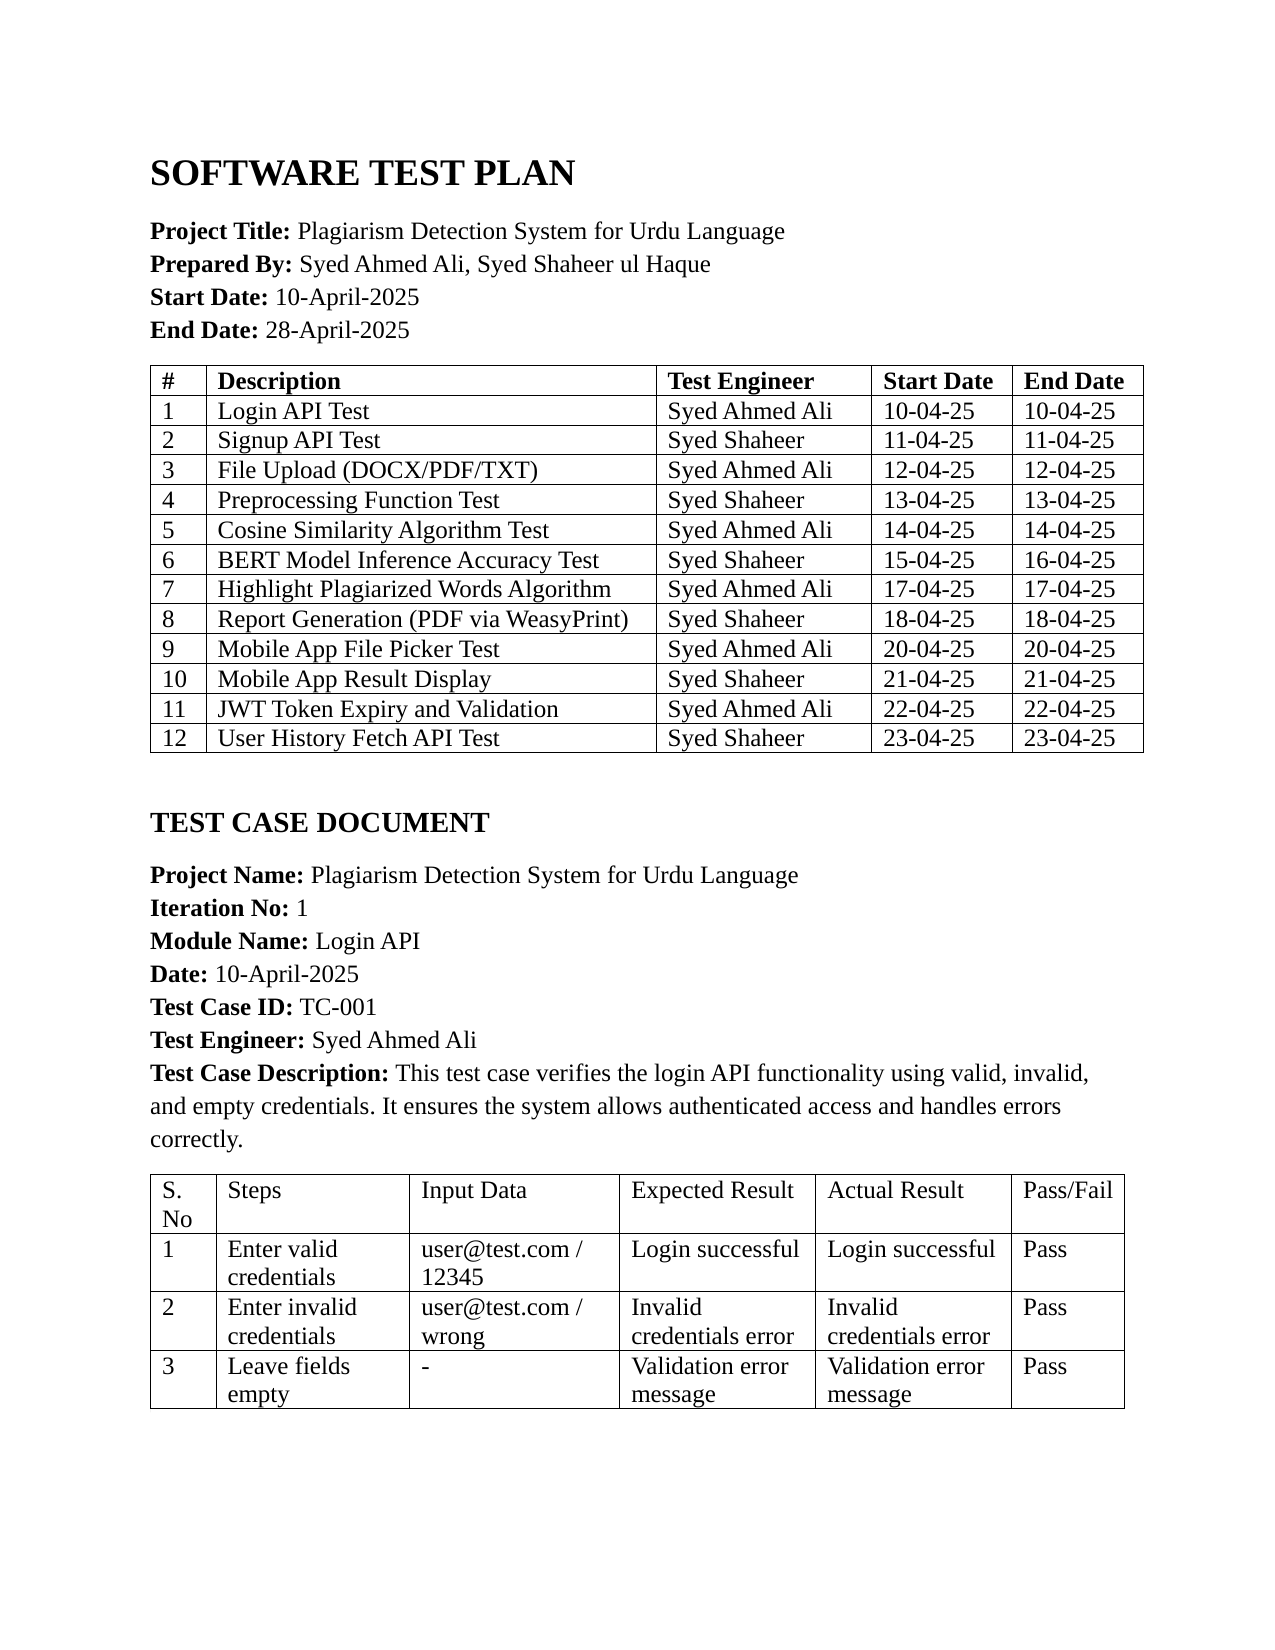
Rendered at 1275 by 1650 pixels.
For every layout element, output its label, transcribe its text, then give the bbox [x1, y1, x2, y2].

table_header Actual Result [816, 1175, 1011, 1233]
table_cell 1 [151, 1234, 216, 1291]
table_cell 11-04-25 [1013, 426, 1143, 454]
table_cell 18-04-25 [872, 604, 1012, 633]
text TEST CASE DOCUMENT [150, 805, 1125, 838]
table_cell 17-04-25 [1013, 575, 1143, 603]
table_cell Syed Shaheer [657, 604, 871, 633]
table_cell Leave fields empty [217, 1351, 409, 1408]
table_cell 3 [151, 1351, 216, 1408]
table_cell Report Generation (PDF via WeasyPrint) [207, 604, 656, 633]
table_cell Invalid credentials error [620, 1292, 815, 1350]
table_cell 9 [151, 634, 206, 663]
table_cell Login API Test [207, 396, 656, 424]
table_cell 23-04-25 [1013, 724, 1143, 752]
table_cell Syed Shaheer [657, 485, 871, 514]
table_cell 23-04-25 [872, 724, 1012, 752]
table_cell 10 [151, 664, 206, 693]
table_header Test Engineer [657, 366, 871, 395]
table_cell 22-04-25 [1013, 694, 1143, 722]
table_header Expected Result [620, 1175, 815, 1233]
table_header Description [207, 366, 656, 395]
table_cell Syed Shaheer [657, 426, 871, 454]
table_cell 13-04-25 [1013, 485, 1143, 514]
table_cell 12-04-25 [1013, 455, 1143, 484]
table_cell Syed Ahmed Ali [657, 575, 871, 603]
table_cell 18-04-25 [1013, 604, 1143, 633]
table_cell 7 [151, 575, 206, 603]
table_header Steps [217, 1175, 409, 1233]
table_cell JWT Token Expiry and Validation [207, 694, 656, 722]
table_cell 21-04-25 [872, 664, 1012, 693]
table_cell Validation error message [816, 1351, 1011, 1408]
table_cell Syed Shaheer [657, 724, 871, 752]
table_header End Date [1013, 366, 1143, 395]
table_header # [151, 366, 206, 395]
table_cell Pass [1012, 1351, 1124, 1408]
table_cell 12 [151, 724, 206, 752]
table_cell Enter invalid credentials [217, 1292, 409, 1350]
table_cell 16-04-25 [1013, 545, 1143, 573]
table_cell File Upload (DOCX/PDF/TXT) [207, 455, 656, 484]
table_cell user@test.com / wrong [410, 1292, 619, 1350]
table_cell 11-04-25 [872, 426, 1012, 454]
table_header Input Data [410, 1175, 619, 1233]
table_cell Syed Shaheer [657, 545, 871, 573]
table_cell Syed Ahmed Ali [657, 515, 871, 544]
table_cell 21-04-25 [1013, 664, 1143, 693]
table_cell Pass [1012, 1292, 1124, 1350]
table_header Start Date [872, 366, 1012, 395]
table_cell Cosine Similarity Algorithm Test [207, 515, 656, 544]
table_cell 8 [151, 604, 206, 633]
table_cell BERT Model Inference Accuracy Test [207, 545, 656, 573]
table_cell 2 [151, 426, 206, 454]
table_cell - [410, 1351, 619, 1408]
table_cell Pass [1012, 1234, 1124, 1291]
table_cell Syed Ahmed Ali [657, 396, 871, 424]
table_cell Mobile App File Picker Test [207, 634, 656, 663]
table_cell Syed Ahmed Ali [657, 634, 871, 663]
table_cell Login successful [816, 1234, 1011, 1291]
table_cell 10-04-25 [872, 396, 1012, 424]
table_cell 3 [151, 455, 206, 484]
table_cell 11 [151, 694, 206, 722]
table_cell 6 [151, 545, 206, 573]
text Project Name: Plagiarism Detection System for Urdu Language Iteration No: 1 Module Name: Login API Date: 10-April-2025 Test Case ID: TC-001 Test Engineer: Syed Ahmed Ali Test Case Description: This test case verifies the login API functionality using valid, invalid, and empty credentials. It ensures the system allows authenticated access and handles errors correctly. [150, 860, 1125, 1153]
text SOFTWARE TEST PLAN [150, 150, 1125, 193]
table_cell Highlight Plagiarized Words Algorithm [207, 575, 656, 603]
table_cell Preprocessing Function Test [207, 485, 656, 514]
table_cell Mobile App Result Display [207, 664, 656, 693]
table_cell 13-04-25 [872, 485, 1012, 514]
table_cell user@test.com / 12345 [410, 1234, 619, 1291]
table_cell Syed Ahmed Ali [657, 694, 871, 722]
table_cell 1 [151, 396, 206, 424]
table_cell 14-04-25 [1013, 515, 1143, 544]
table_header S. No [151, 1175, 216, 1233]
table_cell 15-04-25 [872, 545, 1012, 573]
table_cell 14-04-25 [872, 515, 1012, 544]
text Project Title: Plagiarism Detection System for Urdu Language Prepared By: Syed Ahmed Ali, Syed Shaheer ul Haque Start Date: 10-April-2025 End Date: 28-April-2025 [150, 216, 1125, 344]
table_cell 5 [151, 515, 206, 544]
table_cell User History Fetch API Test [207, 724, 656, 752]
table_cell 10-04-25 [1013, 396, 1143, 424]
table_cell 20-04-25 [1013, 634, 1143, 663]
table_cell Syed Shaheer [657, 664, 871, 693]
table_cell 2 [151, 1292, 216, 1350]
table_cell 22-04-25 [872, 694, 1012, 722]
table_cell Invalid credentials error [816, 1292, 1011, 1350]
table_cell 4 [151, 485, 206, 514]
table_cell 20-04-25 [872, 634, 1012, 663]
table_cell Validation error message [620, 1351, 815, 1408]
table_cell Login successful [620, 1234, 815, 1291]
table_cell 17-04-25 [872, 575, 1012, 603]
table_cell 12-04-25 [872, 455, 1012, 484]
table_cell Signup API Test [207, 426, 656, 454]
table_cell Enter valid credentials [217, 1234, 409, 1291]
table_header Pass/Fail [1012, 1175, 1124, 1233]
table_cell Syed Ahmed Ali [657, 455, 871, 484]
